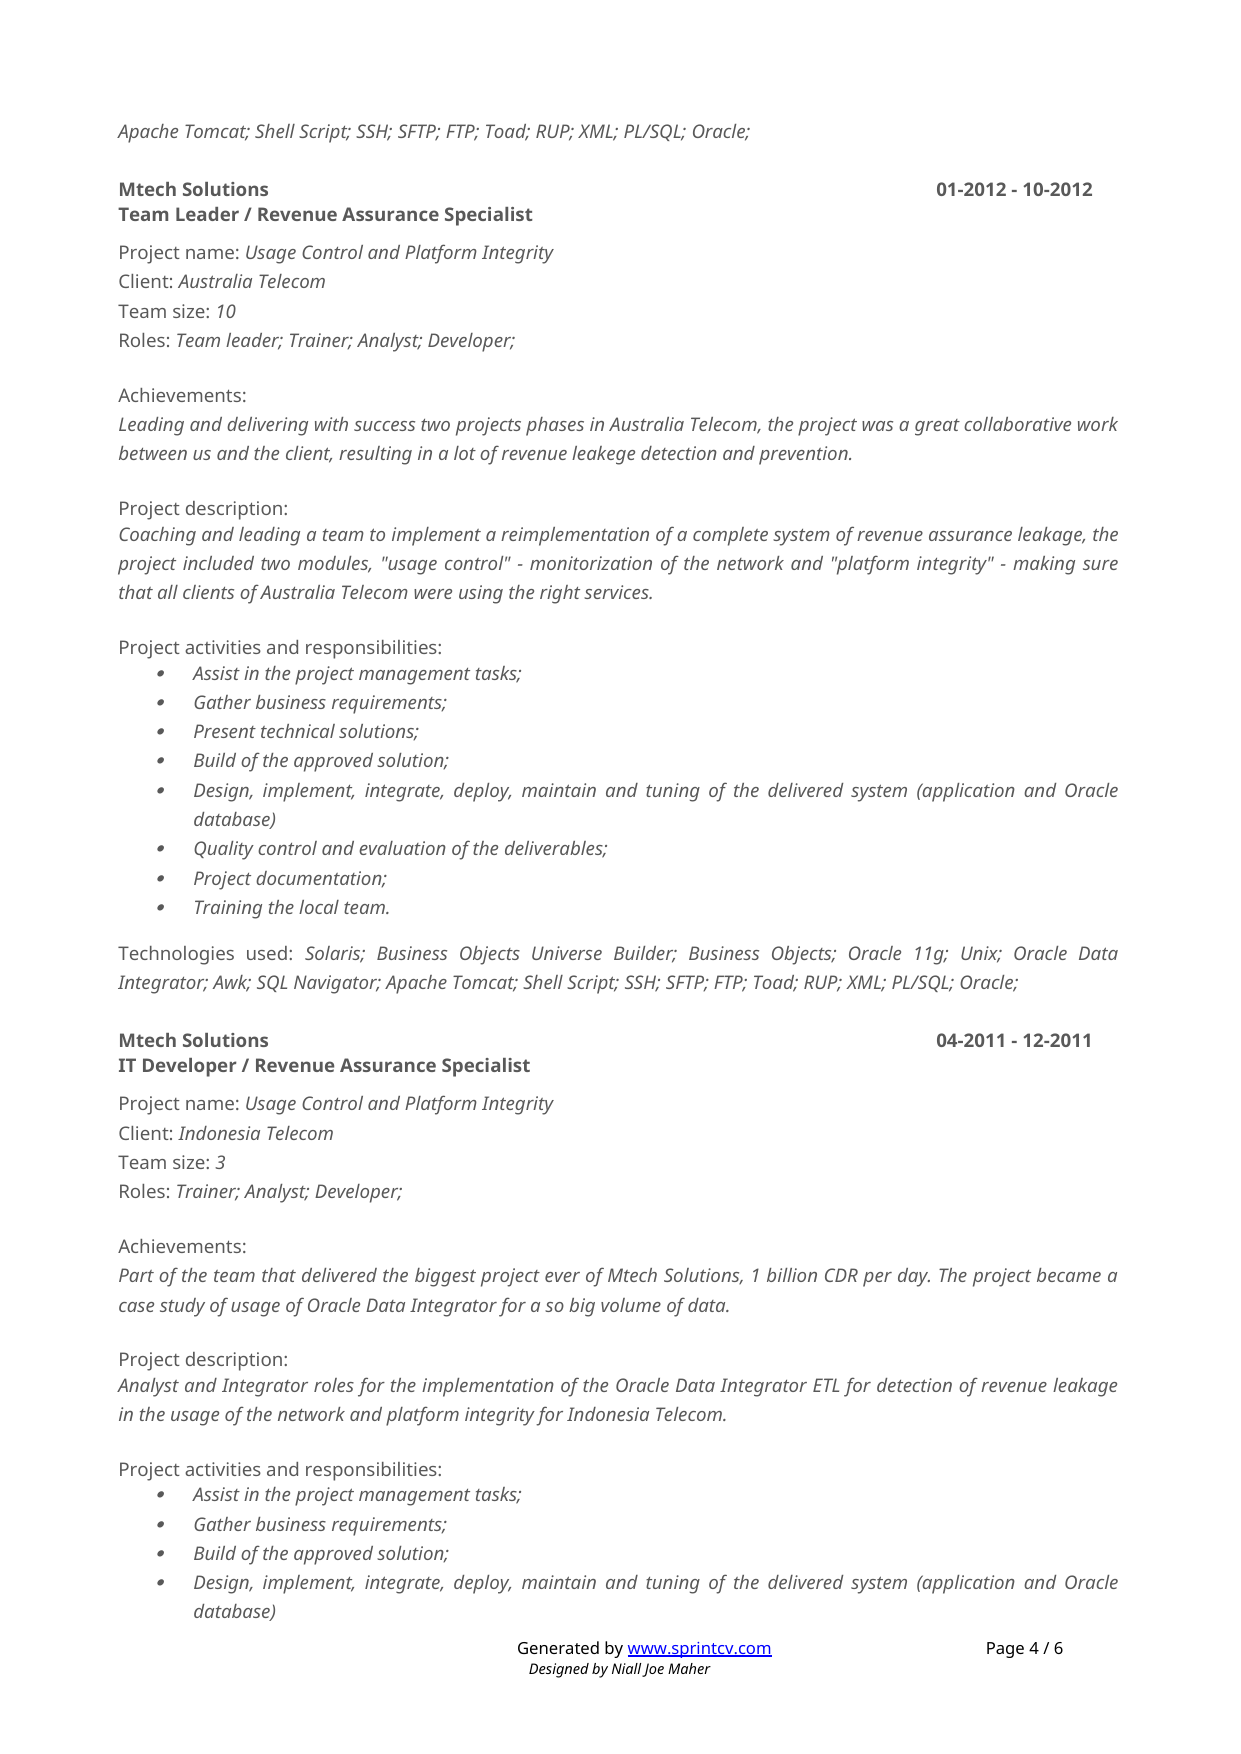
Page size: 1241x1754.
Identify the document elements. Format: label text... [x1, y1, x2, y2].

list Training the local team. [156, 894, 1122, 919]
text Project name: Usage Control and Platform Integrity [118, 239, 1122, 265]
text Client: Australia Telecom [118, 269, 1122, 294]
list Build of the approved solution; [156, 1540, 1122, 1566]
text Coaching and leading a team to implement a reimplementation of a complete system of revenue assurance leakage, the project included two modules, "usage control" - monitorization of the network and "platform integrity" - making sure that all clients of Australia Telecom were using the right services. [118, 521, 1122, 605]
text Technologies used: Solaris; Business Objects Universe Builder; Business Objects; Oracle 11g; Unix; Oracle Data Integrator; Awk; SQL Navigator; Apache Tomcat; Shell Script; SSH; SFTP; FTP; Toad; RUP; XML; PL/SQL; Oracle; [118, 940, 1122, 995]
text Part of the team that delivered the biggest project ever of Mtech Solutions, 1 billion CDR per day. The project became a case study of usage of Oracle Data Integrator for a so big volume of data. [118, 1263, 1122, 1317]
text Team size: 10 [118, 298, 1122, 324]
text Client: Indonesia Telecom [118, 1120, 1122, 1146]
list Design, implement, integrate, deploy, maintain and tuning of the delivered system (application and Oracle database) [156, 1569, 1122, 1624]
text Roles: Trainer; Analyst; Developer; [118, 1178, 1122, 1204]
text Project activities and responsibilities: [118, 634, 1122, 660]
text Analyst and Integrator roles for the implementation of the Oracle Data Integrator ETL for detection of revenue leakage in the usage of the network and platform integrity for Indonesia Telecom. [118, 1372, 1122, 1427]
list Assist in the project management tasks; [156, 660, 1122, 685]
text Team Leader / Revenue Assurance Specialist [118, 201, 1122, 227]
list Gather business requirements; [156, 689, 1122, 715]
text Project description: [118, 1347, 1122, 1372]
text Mtech Solutions 01-2012 - 10-2012 [118, 176, 1122, 201]
list Project documentation; [156, 865, 1122, 890]
text Mtech Solutions 04-2011 - 12-2011 [118, 1027, 1122, 1052]
list Assist in the project management tasks; [156, 1482, 1122, 1507]
list Gather business requirements; [156, 1511, 1122, 1537]
text Achievements: [118, 1233, 1122, 1259]
text Team size: 3 [118, 1149, 1122, 1175]
text Project activities and responsibilities: [118, 1456, 1122, 1482]
list Build of the approved solution; [156, 748, 1122, 773]
text IT Developer / Revenue Assurance Specialist [118, 1052, 1122, 1078]
list Present technical solutions; [156, 718, 1122, 744]
text Project description: [118, 496, 1122, 521]
list Quality control and evaluation of the deliverables; [156, 836, 1122, 861]
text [118, 118, 1122, 144]
text Achievements: [118, 382, 1122, 408]
text Leading and delivering with success two projects phases in Australia Telecom, the project was a great collaborative work between us and the client, resulting in a lot of revenue leakege detection and prevention. [118, 411, 1122, 466]
list Design, implement, integrate, deploy, maintain and tuning of the delivered system (application and Oracle database) [156, 777, 1122, 832]
text Roles: Team leader; Trainer; Analyst; Developer; [118, 327, 1122, 353]
text Project name: Usage Control and Platform Integrity [118, 1091, 1122, 1116]
